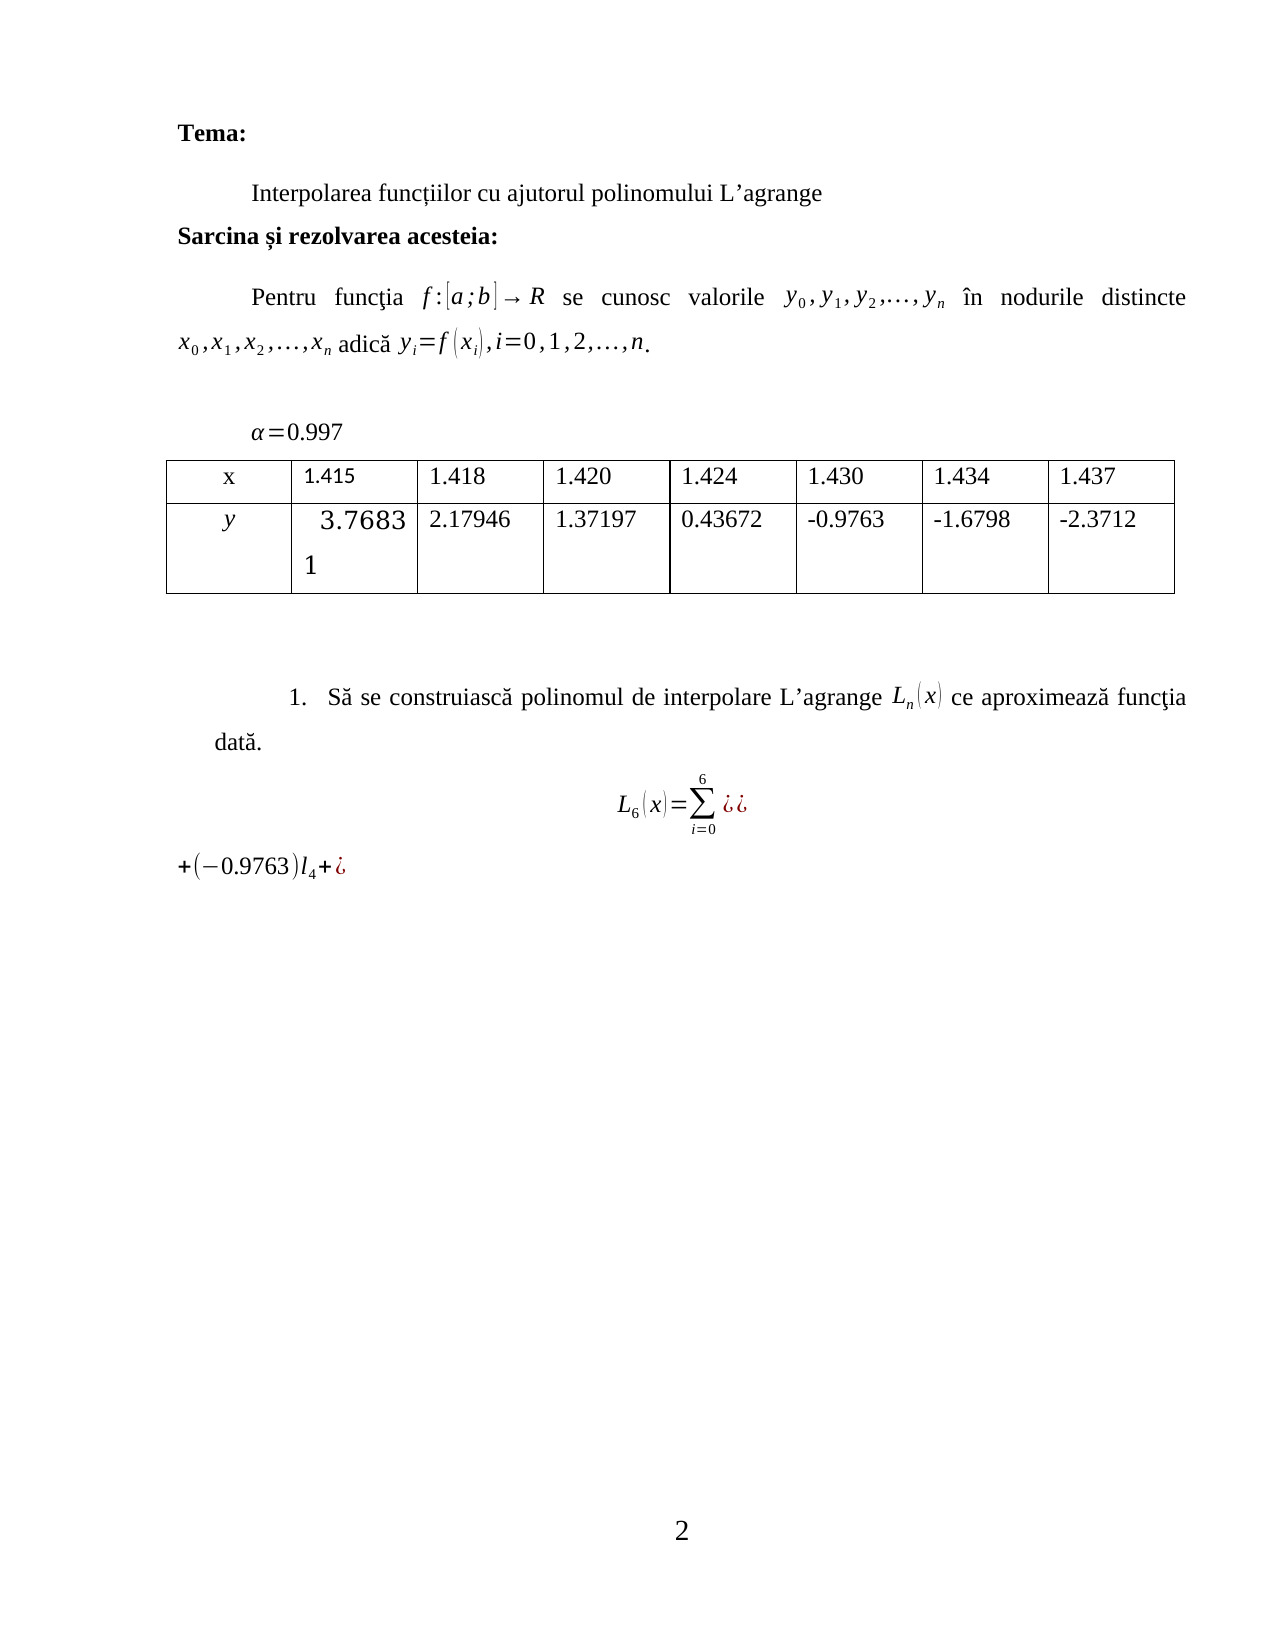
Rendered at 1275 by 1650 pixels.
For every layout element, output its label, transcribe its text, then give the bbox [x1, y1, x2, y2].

list Să se construiască polinomul de interpolare L’agrange ce aproximează funcţia dată. [214, 680, 1186, 756]
table_cell -2.3712 [1049, 504, 1174, 592]
table_header 1.437 [1049, 461, 1174, 503]
table_cell 1.37197 [544, 504, 669, 592]
table_cell 2.17946 [418, 504, 543, 592]
table_header 1.418 [418, 461, 543, 503]
table_header 1.420 [544, 461, 669, 503]
table_cell [167, 504, 291, 592]
table_cell -1.6798 [923, 504, 1048, 592]
table_cell 3.76831 [292, 504, 417, 592]
list Pentru funcţia se cunosc valorile în nodurile distincte adică . [177, 281, 1186, 361]
text Sarcina și rezolvarea acesteia: [177, 221, 1186, 250]
table_cell -0.9763 [797, 504, 922, 592]
table_cell 0.43672 [671, 504, 796, 592]
table_header 1.434 [923, 461, 1048, 503]
text Interpolarea funcțiilor cu ajutorul polinomului L’agrange [177, 178, 1186, 207]
table_header 1.424 [671, 461, 796, 503]
text Tema: [177, 118, 1186, 147]
table_header 1.415 [292, 461, 417, 503]
table_header 1.430 [797, 461, 922, 503]
table_header x [167, 461, 291, 503]
